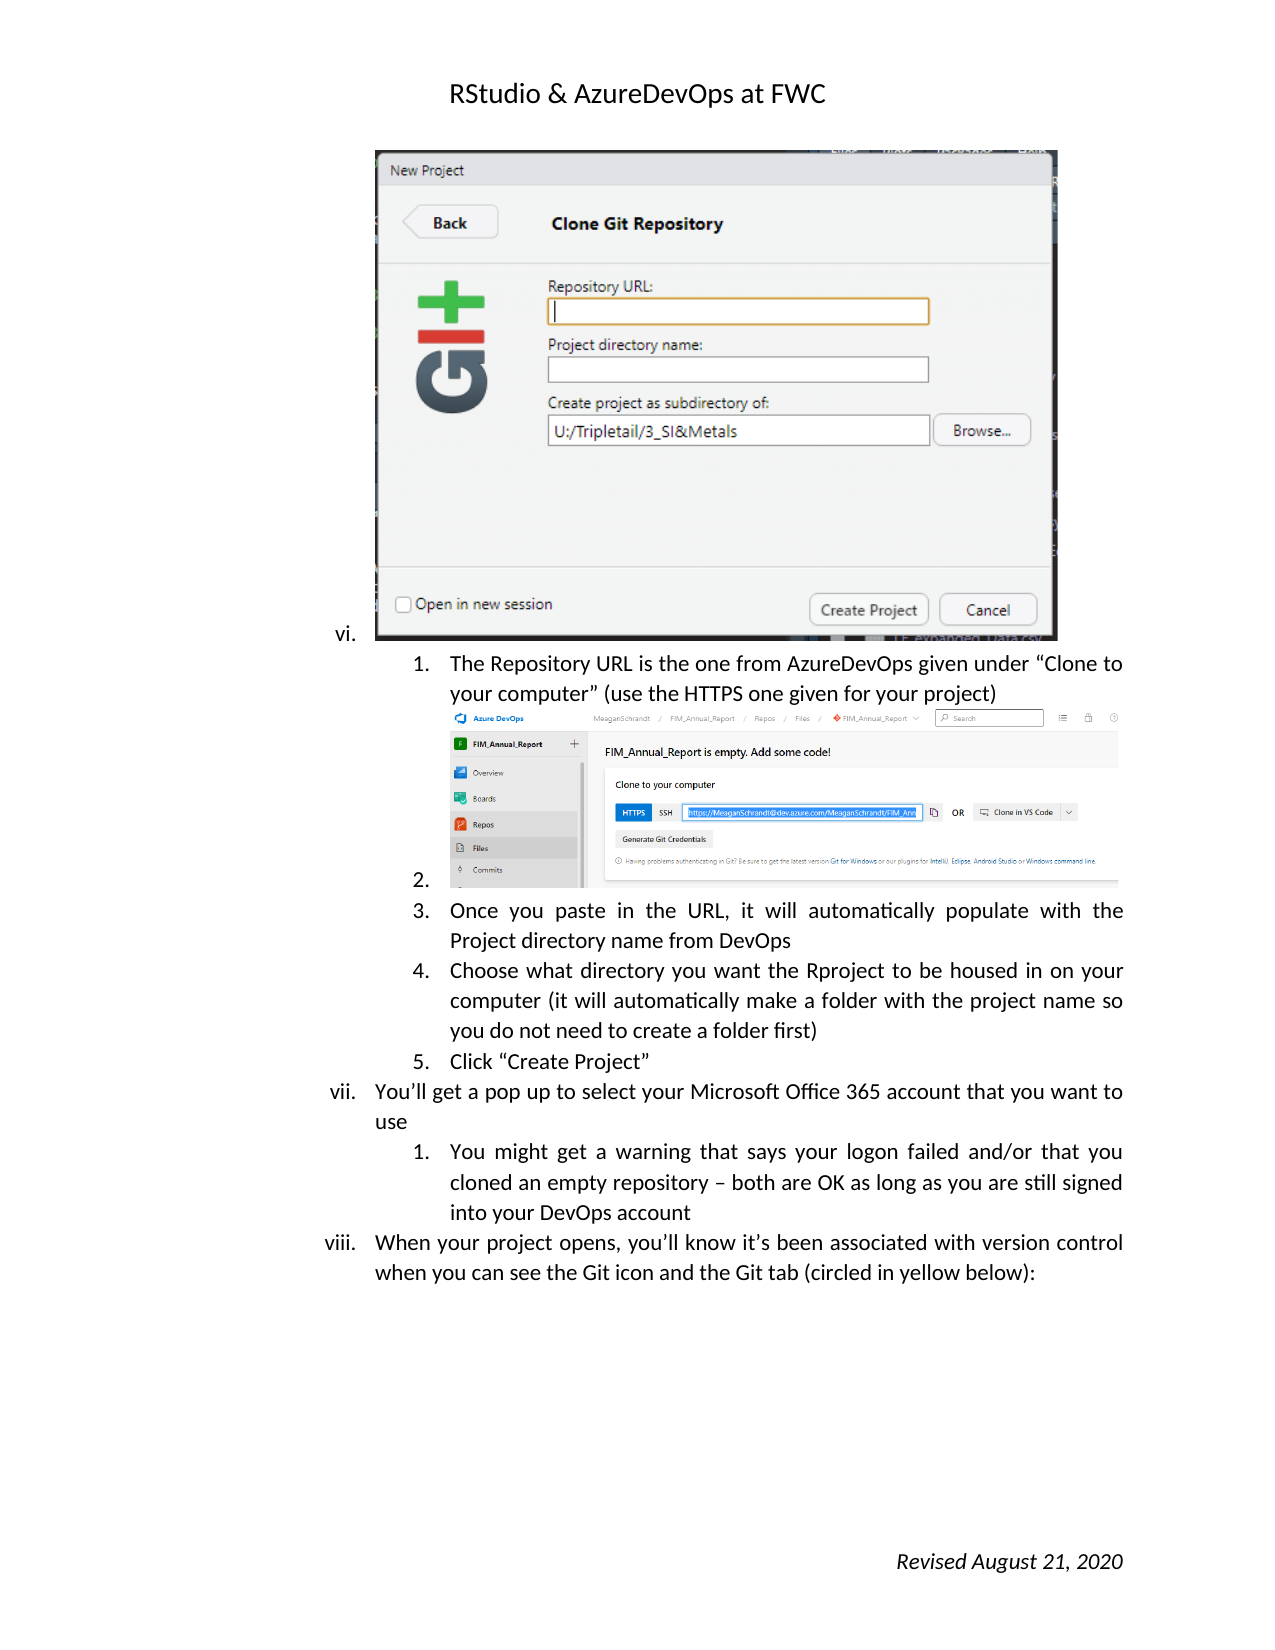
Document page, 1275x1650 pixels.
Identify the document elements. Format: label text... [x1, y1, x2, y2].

list Once you paste in the URL, it will automatically populate with the Project directory name from DevOps [412, 896, 1125, 954]
list You’ll get a pop up to select your Microsoft Office 365 account that you want to use [356, 1077, 1125, 1135]
list The Repository URL is the one from AzureDevOps given under “Clone to your computer” (use the HTTPS one given for your project) [412, 649, 1125, 707]
list Choose what directory you want the Rproject to be housed in on your computer (it will automatically make a folder with the project name so you do not need to create a folder first) [412, 956, 1125, 1045]
list Click “Create Project” [412, 1047, 1125, 1075]
picture [375, 150, 1058, 641]
list You might get a warning that says your logon failed and/or that you cloned an empty repository – both are OK as long as you are still signed into your DevOps account [412, 1137, 1125, 1226]
picture [450, 709, 1119, 888]
list When your project opens, you’ll know it’s been associated with version control when you can see the Git icon and the Git tab (circled in yellow below): [356, 1228, 1125, 1286]
